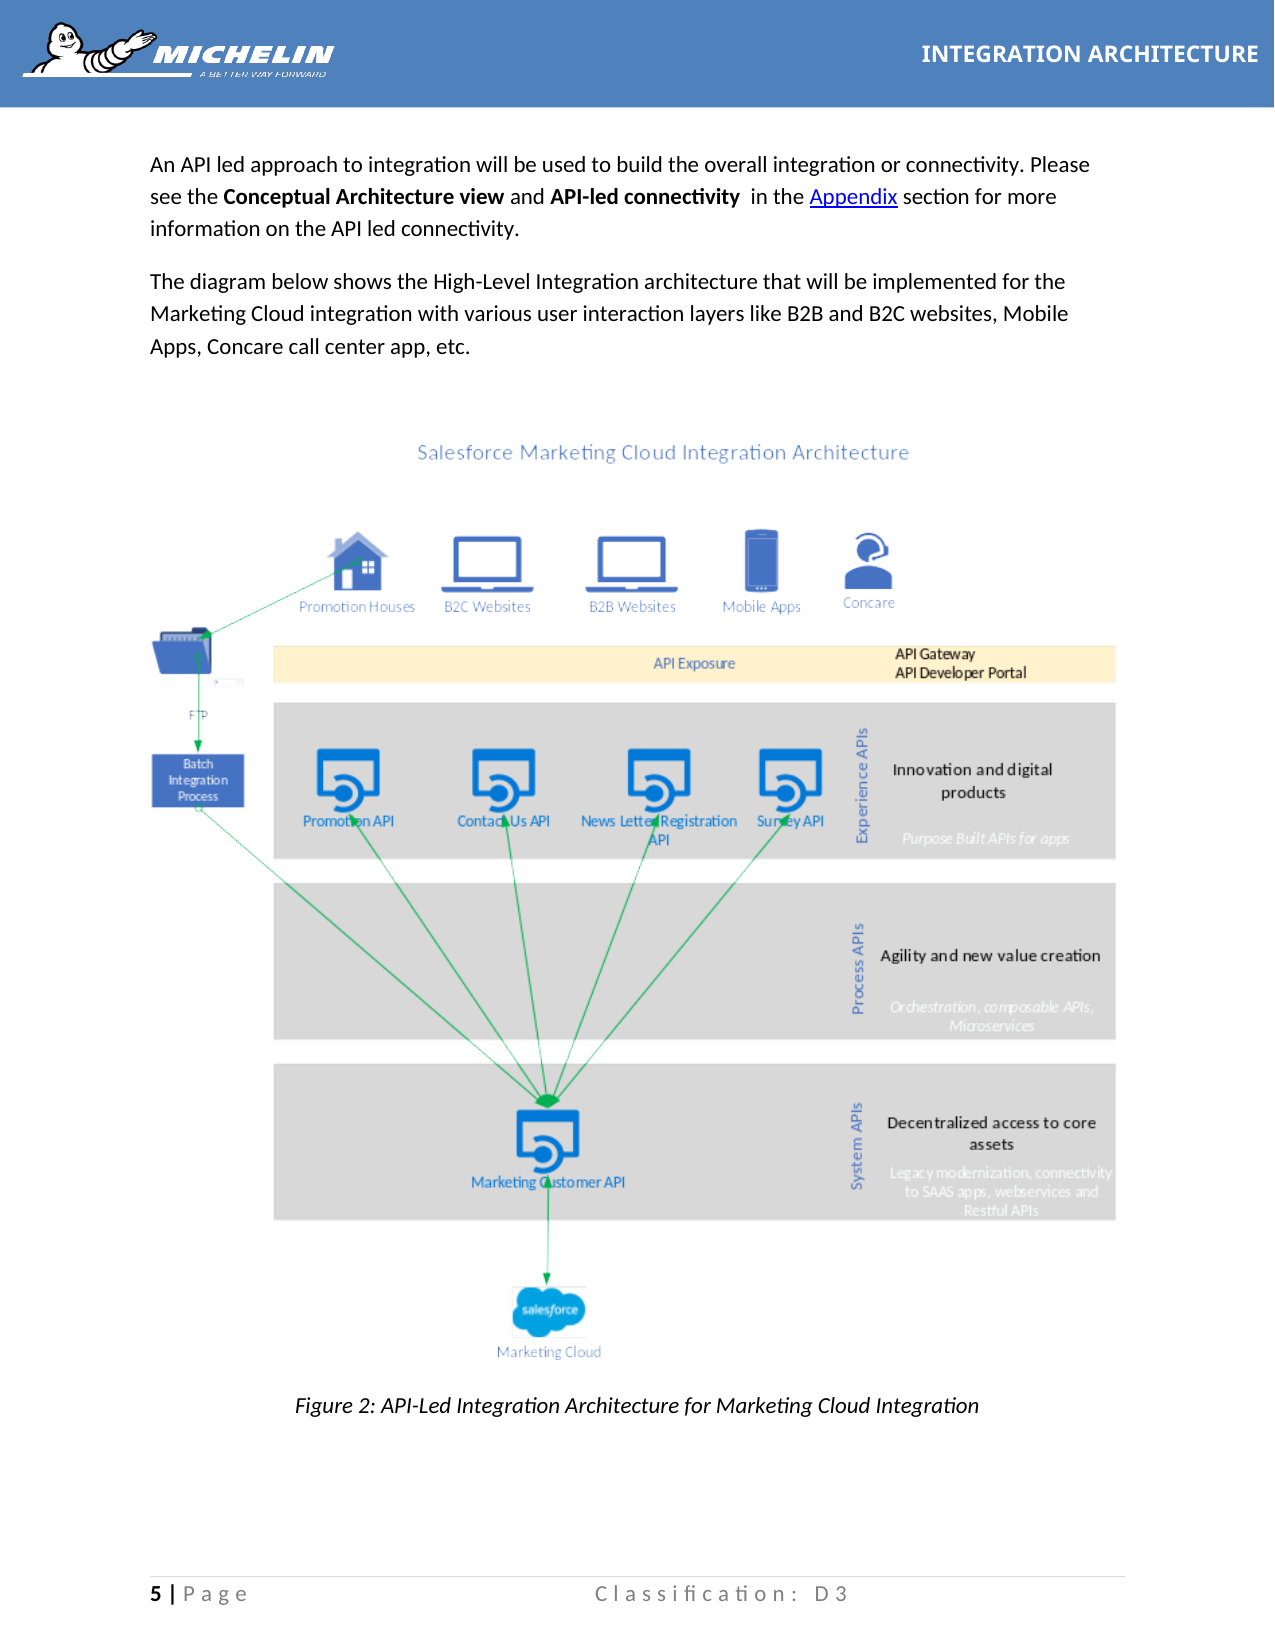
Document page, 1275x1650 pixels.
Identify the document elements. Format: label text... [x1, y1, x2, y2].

text The diagram below shows the High-Level Integration architecture that will be implemented for the Marketing Cloud integration with various user interaction layers like B2B and B2C websites, Mobile Apps, Concare call center app, etc. [150, 267, 1125, 360]
picture [4, 5, 352, 94]
text An API led approach to integration will be used to build the overall integration or connectivity. Please see the Conceptual Architecture view and API-led connectivity in the Appendix section for more information on the API led connectivity. [150, 150, 1125, 242]
text Figure 2: API-Led Integration Architecture for Marketing Cloud Integration [150, 1392, 1125, 1419]
